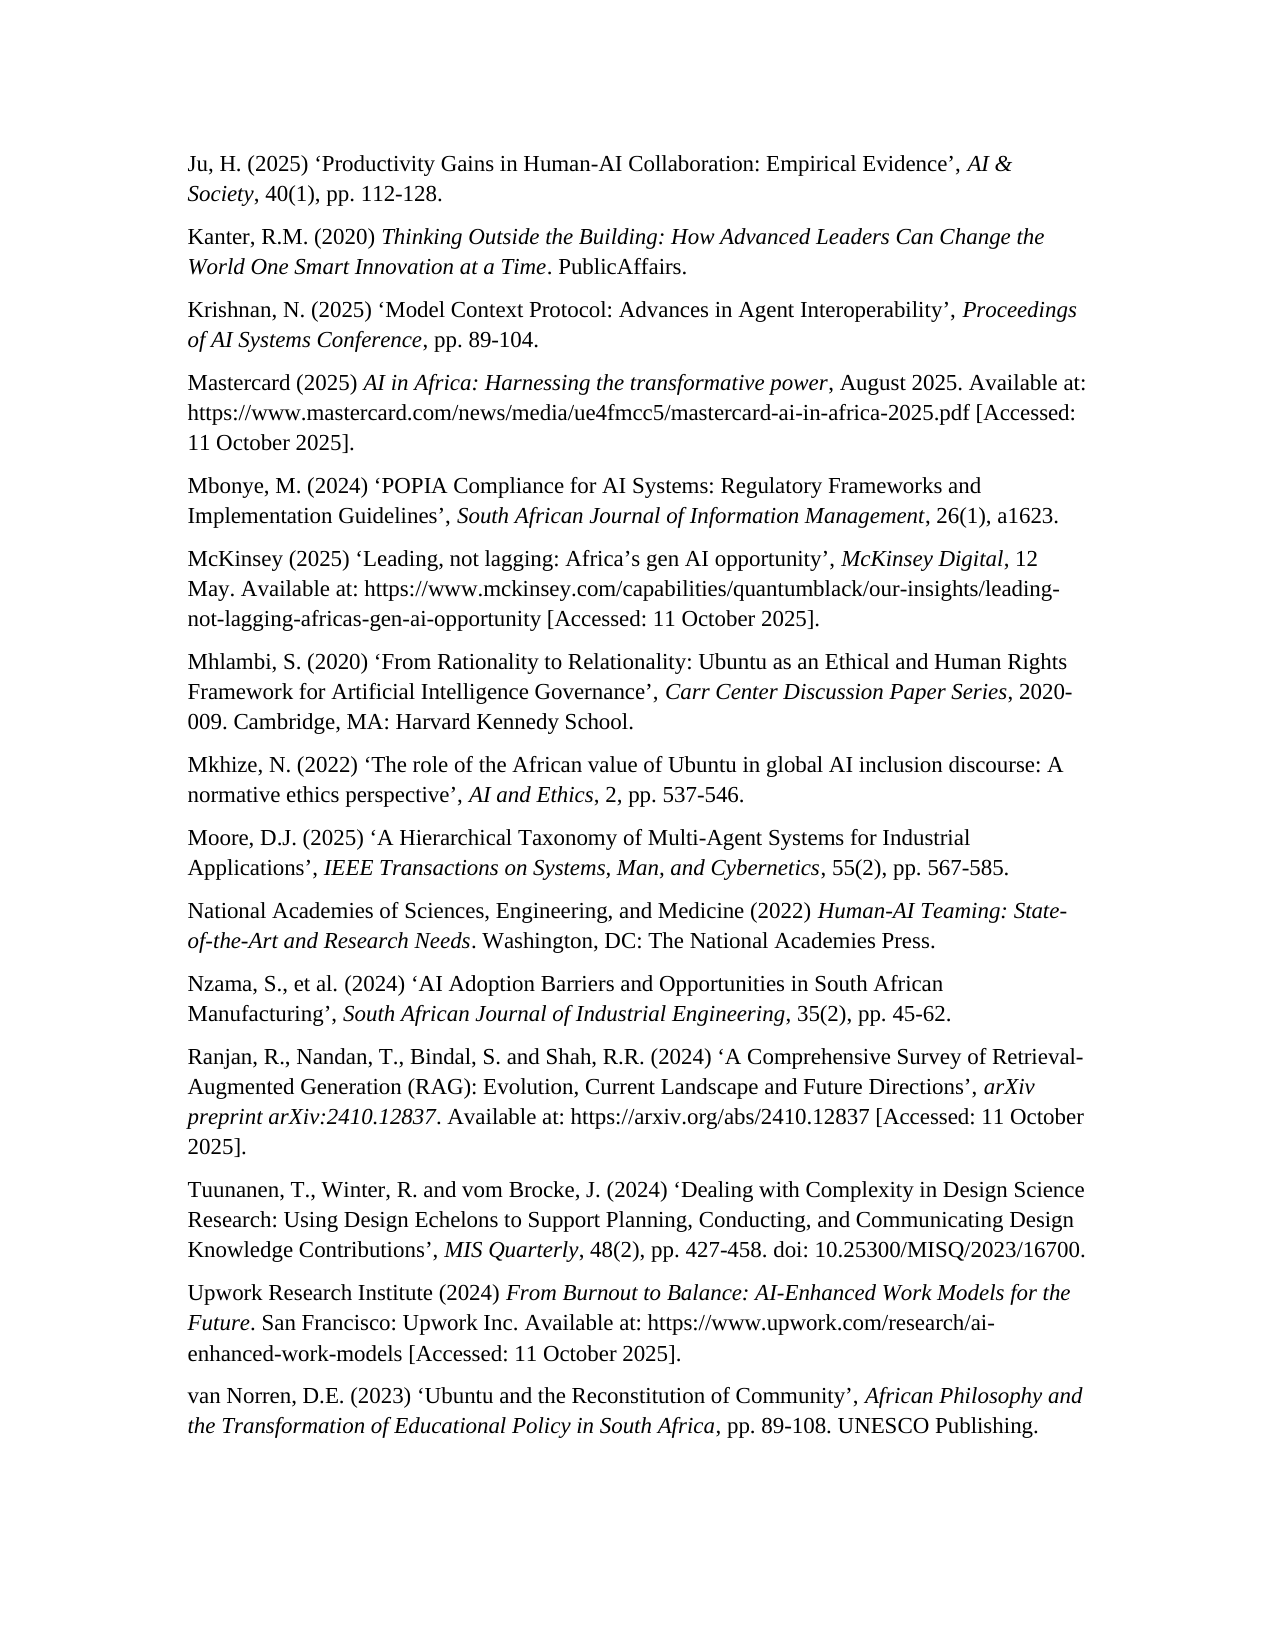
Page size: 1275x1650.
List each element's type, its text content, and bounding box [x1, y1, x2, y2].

text McKinsey (2025) ‘Leading, not lagging: Africa’s gen AI opportunity’, McKinsey Digital, 12 May. Available at: https://www.mckinsey.com/capabilities/quantumblack/our-insights/leading-not-lagging-africas-gen-ai-opportunity [Accessed: 11 October 2025]. [187, 545, 1087, 632]
text Kanter, R.M. (2020) Thinking Outside the Building: How Advanced Leaders Can Change the World One Smart Innovation at a Time. PublicAffairs. [187, 223, 1087, 279]
text van Norren, D.E. (2023) ‘Ubuntu and the Reconstitution of Community’, African Philosophy and the Transformation of Educational Policy in South Africa, pp. 89-108. UNESCO Publishing. [187, 1382, 1087, 1439]
text Moore, D.J. (2025) ‘A Hierarchical Taxonomy of Multi-Agent Systems for Industrial Applications’, IEEE Transactions on Systems, Man, and Cybernetics, 55(2), pp. 567-585. [187, 824, 1087, 881]
text National Academies of Sciences, Engineering, and Medicine (2022) Human-AI Teaming: State-of-the-Art and Research Needs. Washington, DC: The National Academies Press. [187, 897, 1087, 953]
text Mastercard (2025) AI in Africa: Harnessing the transformative power, August 2025. Available at: https://www.mastercard.com/news/media/ue4fmcc5/mastercard-ai-in-africa-2025.pdf [Accessed: 11 October 2025]. [187, 369, 1087, 456]
text Mhlambi, S. (2020) ‘From Rationality to Relationality: Ubuntu as an Ethical and Human Rights Framework for Artificial Intelligence Governance’, Carr Center Discussion Paper Series, 2020-009. Cambridge, MA: Harvard Kennedy School. [187, 648, 1087, 735]
text Mbonye, M. (2024) ‘POPIA Compliance for AI Systems: Regulatory Frameworks and Implementation Guidelines’, South African Journal of Information Management, 26(1), a1623. [187, 472, 1087, 528]
text Ranjan, R., Nandan, T., Bindal, S. and Shah, R.R. (2024) ‘A Comprehensive Survey of Retrieval-Augmented Generation (RAG): Evolution, Current Landscape and Future Directions’, arXiv preprint arXiv:2410.12837. Available at: https://arxiv.org/abs/2410.12837 [Accessed: 11 October 2025]. [187, 1043, 1087, 1160]
text Mkhize, N. (2022) ‘The role of the African value of Ubuntu in global AI inclusion discourse: A normative ethics perspective’, AI and Ethics, 2, pp. 537-546. [187, 751, 1087, 808]
text Upwork Research Institute (2024) From Burnout to Balance: AI-Enhanced Work Models for the Future. San Francisco: Upwork Inc. Available at: https://www.upwork.com/research/ai-enhanced-work-models [Accessed: 11 October 2025]. [187, 1279, 1087, 1366]
text Krishnan, N. (2025) ‘Model Context Protocol: Advances in Agent Interoperability’, Proceedings of AI Systems Conference, pp. 89-104. [187, 296, 1087, 352]
text Tuunanen, T., Winter, R. and vom Brocke, J. (2024) ‘Dealing with Complexity in Design Science Research: Using Design Echelons to Support Planning, Conducting, and Communicating Design Knowledge Contributions’, MIS Quarterly, 48(2), pp. 427-458. doi: 10.25300/MISQ/2023/16700. [187, 1176, 1087, 1263]
text Nzama, S., et al. (2024) ‘AI Adoption Barriers and Opportunities in South African Manufacturing’, South African Journal of Industrial Engineering, 35(2), pp. 45-62. [187, 970, 1087, 1026]
text Ju, H. (2025) ‘Productivity Gains in Human-AI Collaboration: Empirical Evidence’, AI & Society, 40(1), pp. 112-128. [187, 150, 1087, 207]
